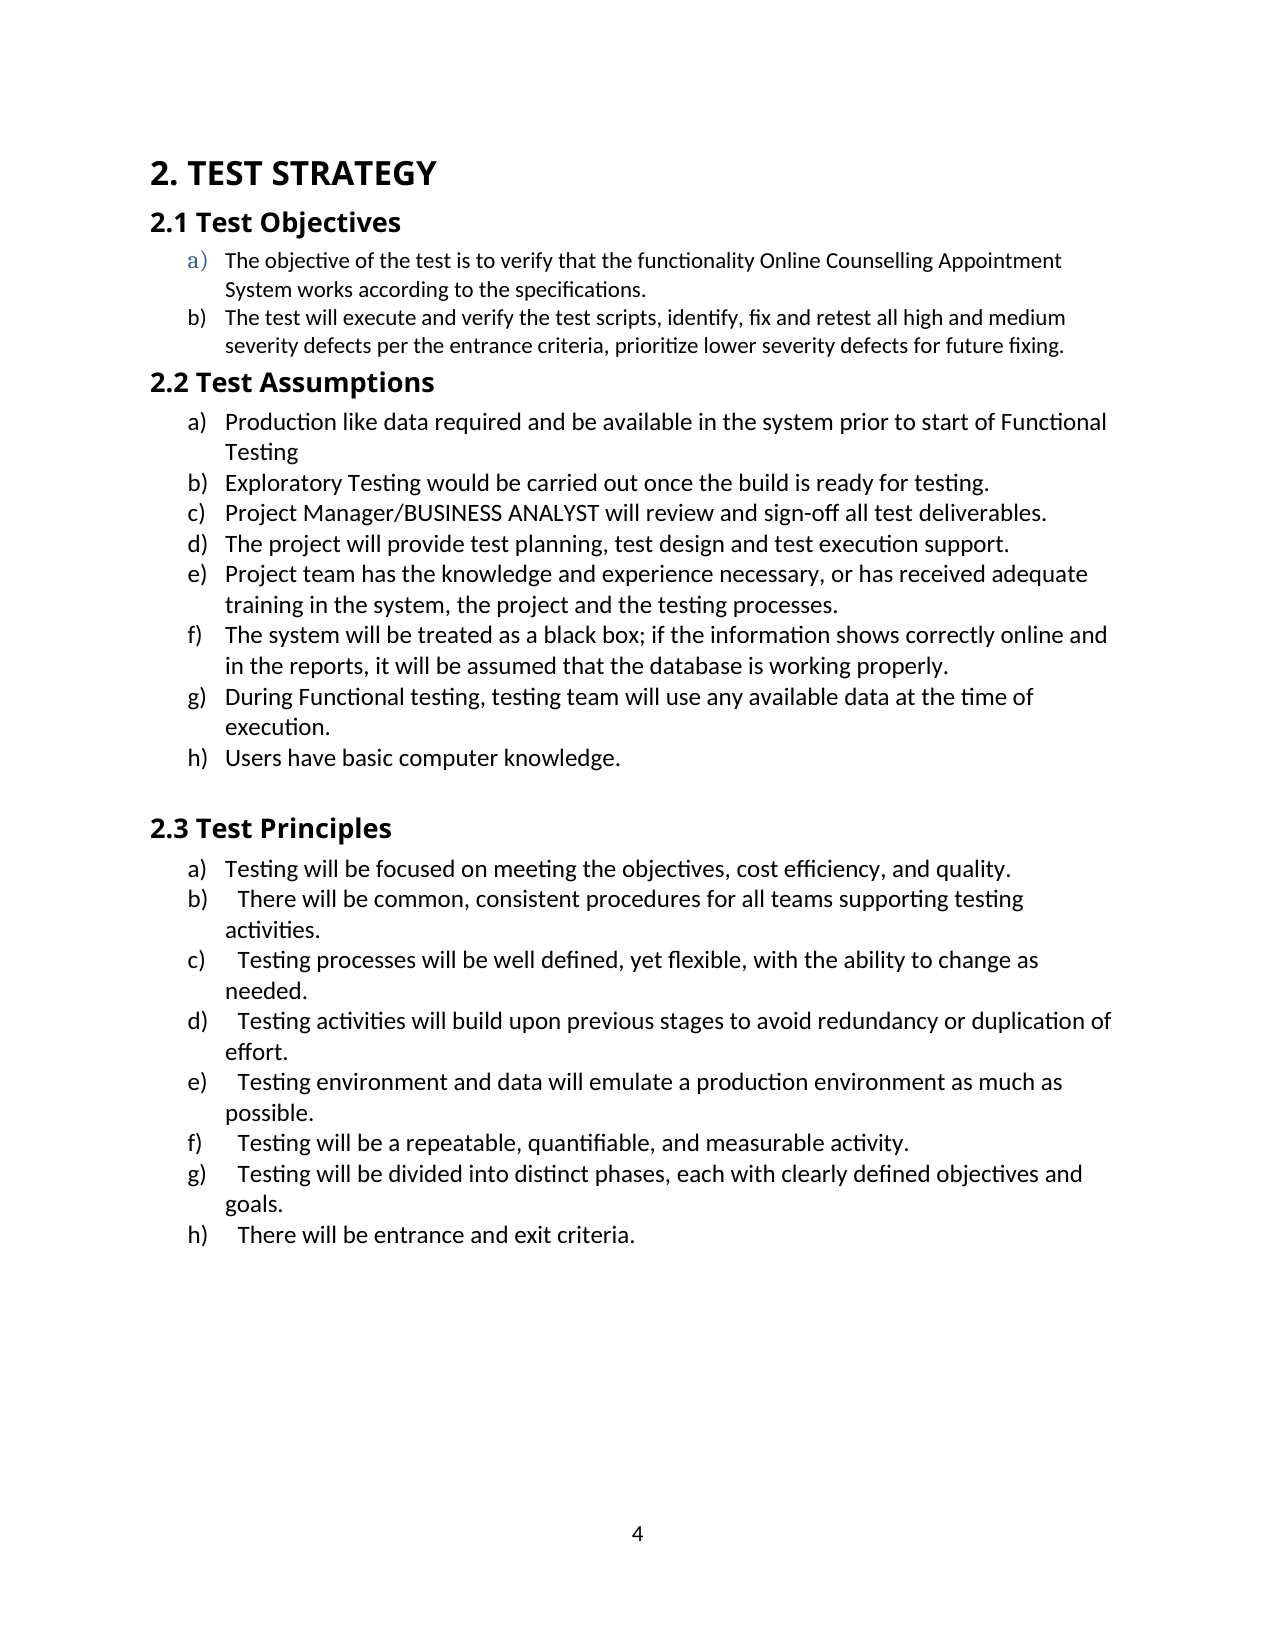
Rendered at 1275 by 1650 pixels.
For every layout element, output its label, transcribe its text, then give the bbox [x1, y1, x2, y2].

list Exploratory Testing would be carried out once the build is ready for testing. [187, 467, 1125, 497]
list Testing environment and data will emulate a production environment as much as possible. [187, 1067, 1125, 1128]
list Production like data required and be available in the system prior to start of Functional Testing [187, 406, 1125, 467]
list Project team has the knowledge and experience necessary, or has received adequate training in the system, the project and the testing processes. [187, 558, 1125, 619]
list There will be common, consistent procedures for all teams supporting testing activities. [187, 883, 1125, 944]
list Testing will be focused on meeting the objectives, cost efficiency, and quality. [187, 853, 1125, 883]
subtitle 2. TEST STRATEGY [150, 150, 1125, 195]
subtitle 2.3 Test Principles [150, 810, 1125, 847]
list Testing will be a repeatable, quantifiable, and measurable activity. [187, 1128, 1125, 1158]
list During Functional testing, testing team will use any available data at the time of execution. [187, 681, 1125, 742]
list The project will provide test planning, test design and test execution support. [187, 528, 1125, 558]
list Testing will be divided into distinct phases, each with clearly defined objectives and goals. [187, 1158, 1125, 1219]
list There will be entrance and exit criteria. [187, 1219, 1125, 1250]
list Testing processes will be well defined, yet flexible, with the ability to change as needed. [187, 944, 1125, 1006]
list The test will execute and verify the test scripts, identify, fix and retest all high and medium severity defects per the entrance criteria, prioritize lower severity defects for future fixing. [187, 303, 1125, 359]
list Users have basic computer knowledge. [187, 742, 1125, 772]
list Testing activities will build upon previous stages to avoid redundancy or duplication of effort. [187, 1006, 1125, 1067]
list Project Manager/BUSINESS ANALYST will review and sign-off all test deliverables. [187, 497, 1125, 528]
list The objective of the test is to verify that the functionality Online Counselling Appointment System works according to the specifications. [187, 246, 1125, 303]
subtitle 2.2 Test Assumptions [150, 363, 1125, 400]
list The system will be treated as a black box; if the information shows correctly online and in the reports, it will be assumed that the database is working properly. [187, 619, 1125, 681]
subtitle 2.1 Test Objectives [150, 203, 1125, 240]
